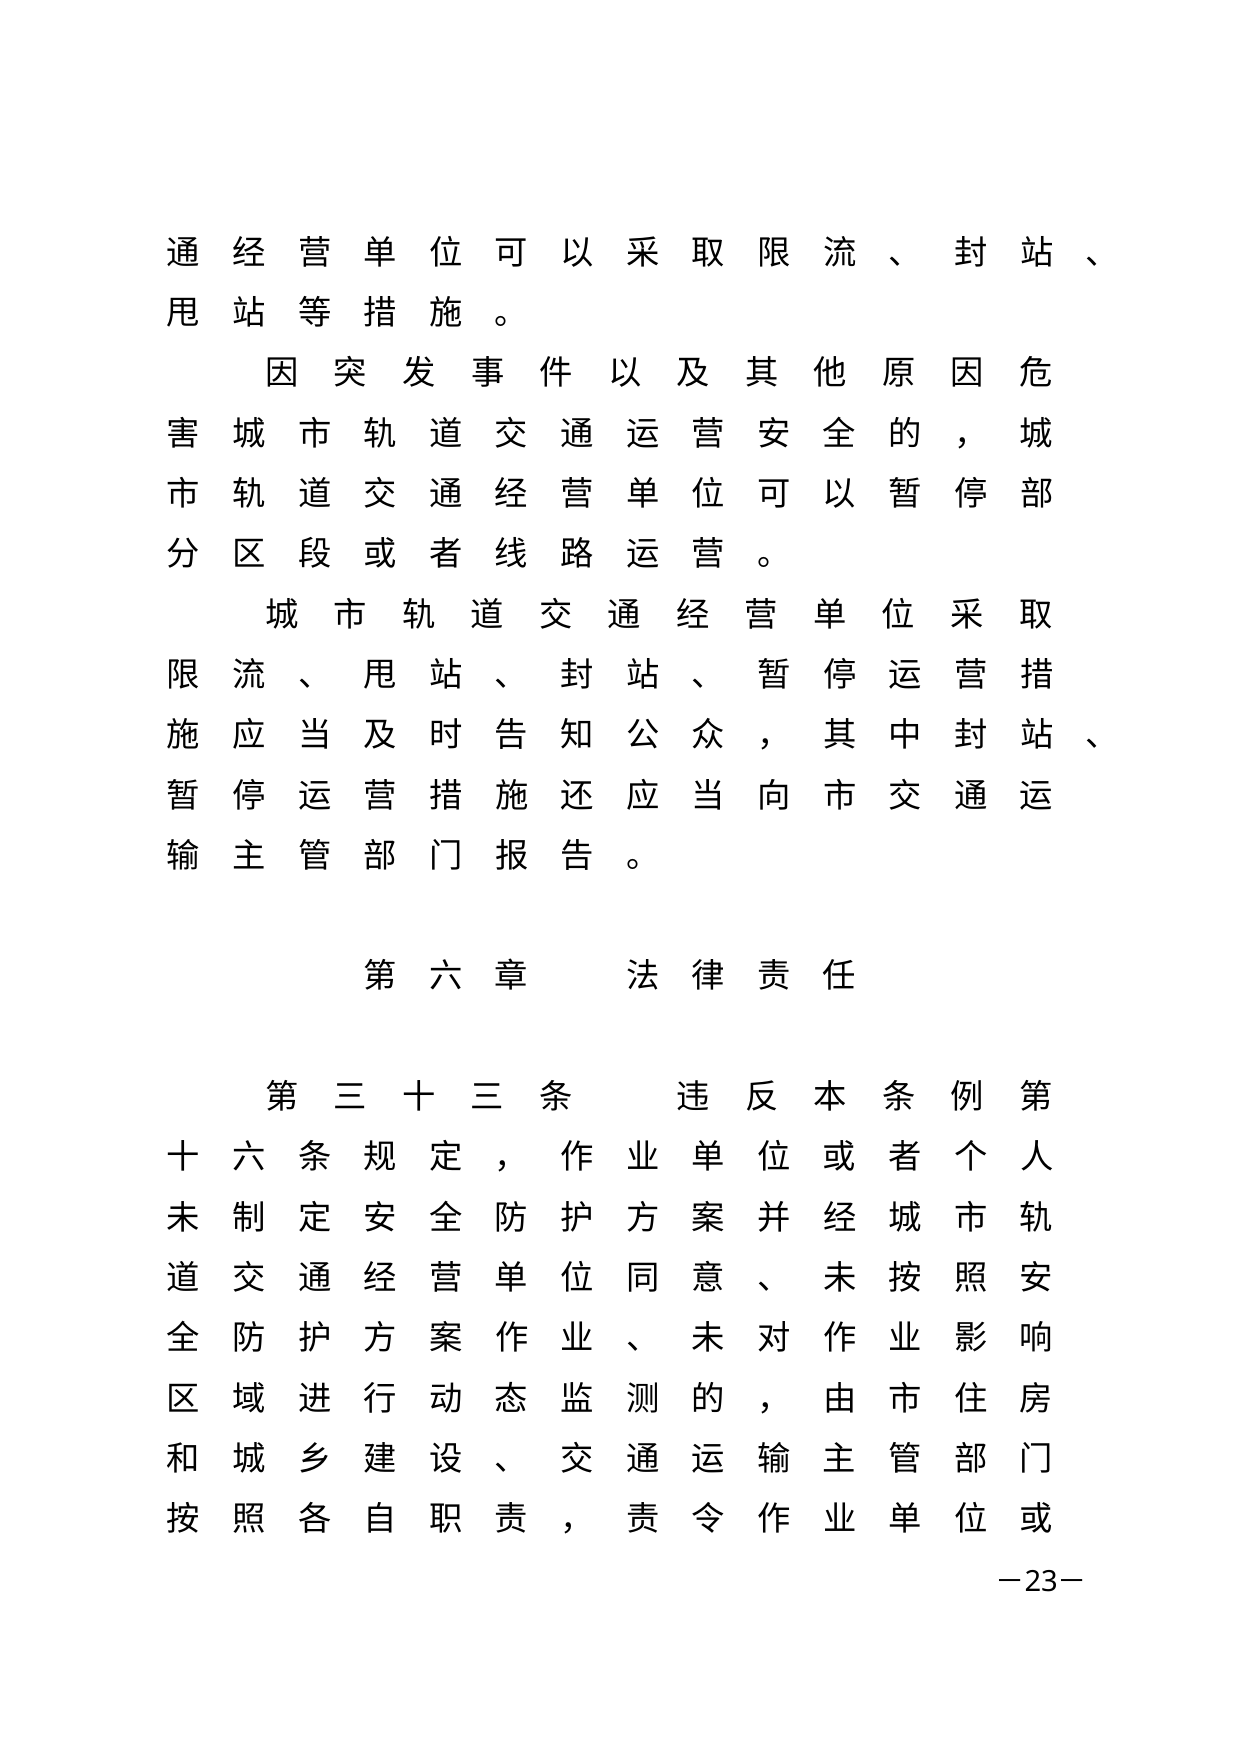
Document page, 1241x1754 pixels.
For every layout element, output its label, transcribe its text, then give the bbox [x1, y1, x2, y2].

text 城市轨道交通经营单位采取限流、甩站、封站、暂停运营措施应当及时告知公众，其中封站、暂停运营措施还应当向市交通运输主管部门报告。 [167, 581, 1085, 883]
text 第六章 法律责任 [167, 943, 1085, 1003]
text 第三十二条 因节假日、大型群众性活动等原因可能发生大客流时，城市轨道交通经营单位应当按照本单位应急预案要求及时增加运力进行疏导；大客流可能影响运营安全时，城市轨道交通经营单位可以采取限流、封站、甩站等措施。 [167, 219, 1085, 340]
text 因突发事件以及其他原因危害城市轨道交通运营安全的，城市轨道交通经营单位可以暂停部分区段或者线路运营。 [167, 340, 1085, 581]
